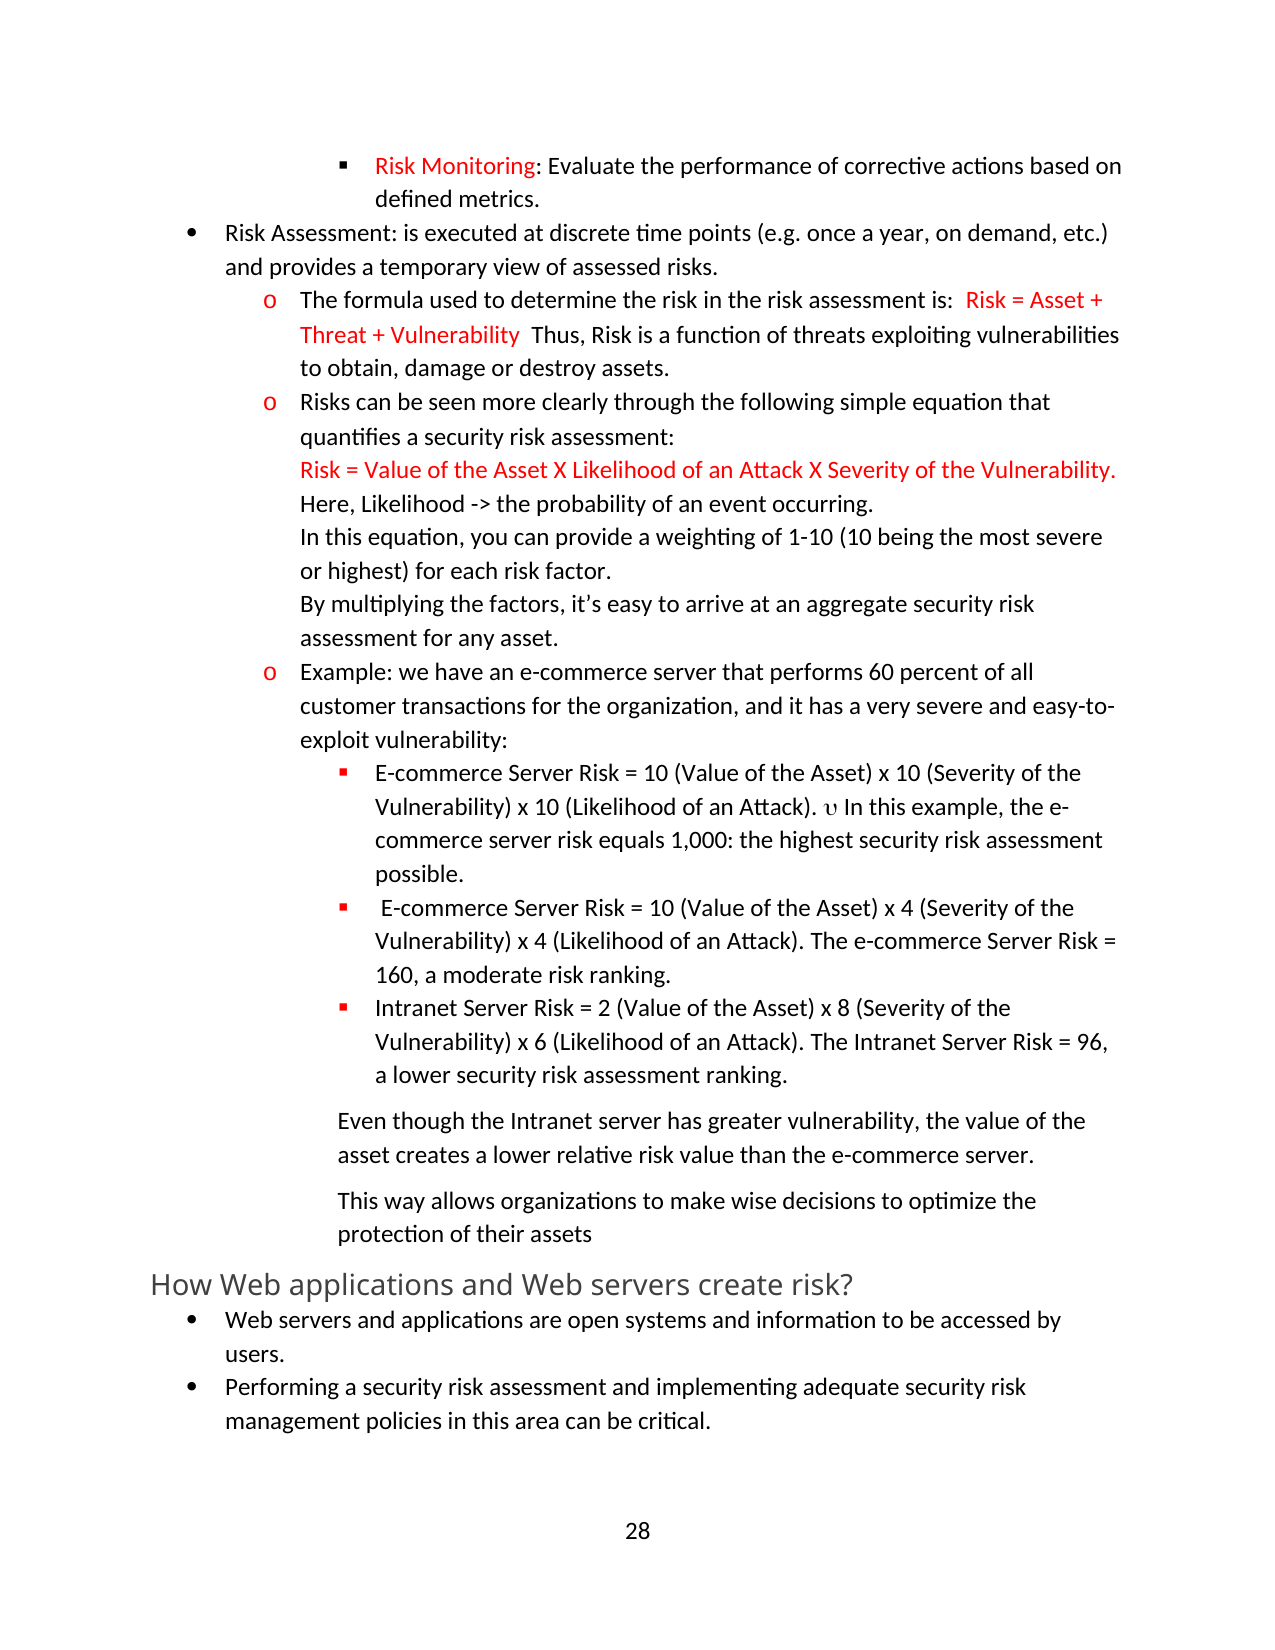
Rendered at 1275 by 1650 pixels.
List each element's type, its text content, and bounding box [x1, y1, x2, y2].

list Risks can be seen more clearly through the following simple equation that quantifies a security risk assessment: [262, 386, 1125, 451]
list Example: we have an e-commerce server that performs 60 percent of all customer transactions for the organization, and it has a very severe and easy-to-exploit vulnerability: [262, 656, 1125, 754]
list Intranet Server Risk = 2 (Value of the Asset) x 8 (Severity of the Vulnerability) x 6 (Likelihood of an Attack). The Intranet Server Risk = 96, a lower security risk assessment ranking. [337, 992, 1125, 1090]
list Risk = Value of the Asset X Likelihood of an Attack X Severity of the Vulnerability. Here, Likelihood -> the probability of an event occurring. [300, 454, 1125, 518]
list Risk Monitoring: Evaluate the performance of corrective actions based on defined metrics. [337, 150, 1125, 214]
text Even though the Intranet server has greater vulnerability, the value of the asset creates a lower relative risk value than the e-commerce server. [337, 1105, 1125, 1169]
subtitle How Web applications and Web servers create risk? [150, 1264, 1125, 1304]
list E-commerce Server Risk = 10 (Value of the Asset) x 10 (Severity of the Vulnerability) x 10 (Likelihood of an Attack). u In this example, the e-commerce server risk equals 1,000: the highest security risk assessment possible. [337, 757, 1125, 889]
list Web servers and applications are open systems and information to be accessed by users. [187, 1304, 1125, 1368]
list Performing a security risk assessment and implementing adequate security risk management policies in this area can be critical. [187, 1371, 1125, 1435]
list The formula used to determine the risk in the risk assessment is: Risk = Asset + Threat + Vulnerability Thus, Risk is a function of threats exploiting vulnerabilities to obtain, damage or destroy assets. [262, 284, 1125, 383]
list By multiplying the factors, it’s easy to arrive at an aggregate security risk assessment for any asset. [300, 588, 1125, 653]
list In this equation, you can provide a weighting of 1-10 (10 being the most severe or highest) for each risk factor. [300, 521, 1125, 586]
text This way allows organizations to make wise decisions to optimize the protection of their assets [337, 1185, 1125, 1249]
list Risk Assessment: is executed at discrete time points (e.g. once a year, on demand, etc.) and provides a temporary view of assessed risks. [187, 217, 1125, 281]
list E-commerce Server Risk = 10 (Value of the Asset) x 4 (Severity of the Vulnerability) x 4 (Likelihood of an Attack). The e-commerce Server Risk = 160, a moderate risk ranking. [337, 892, 1125, 989]
